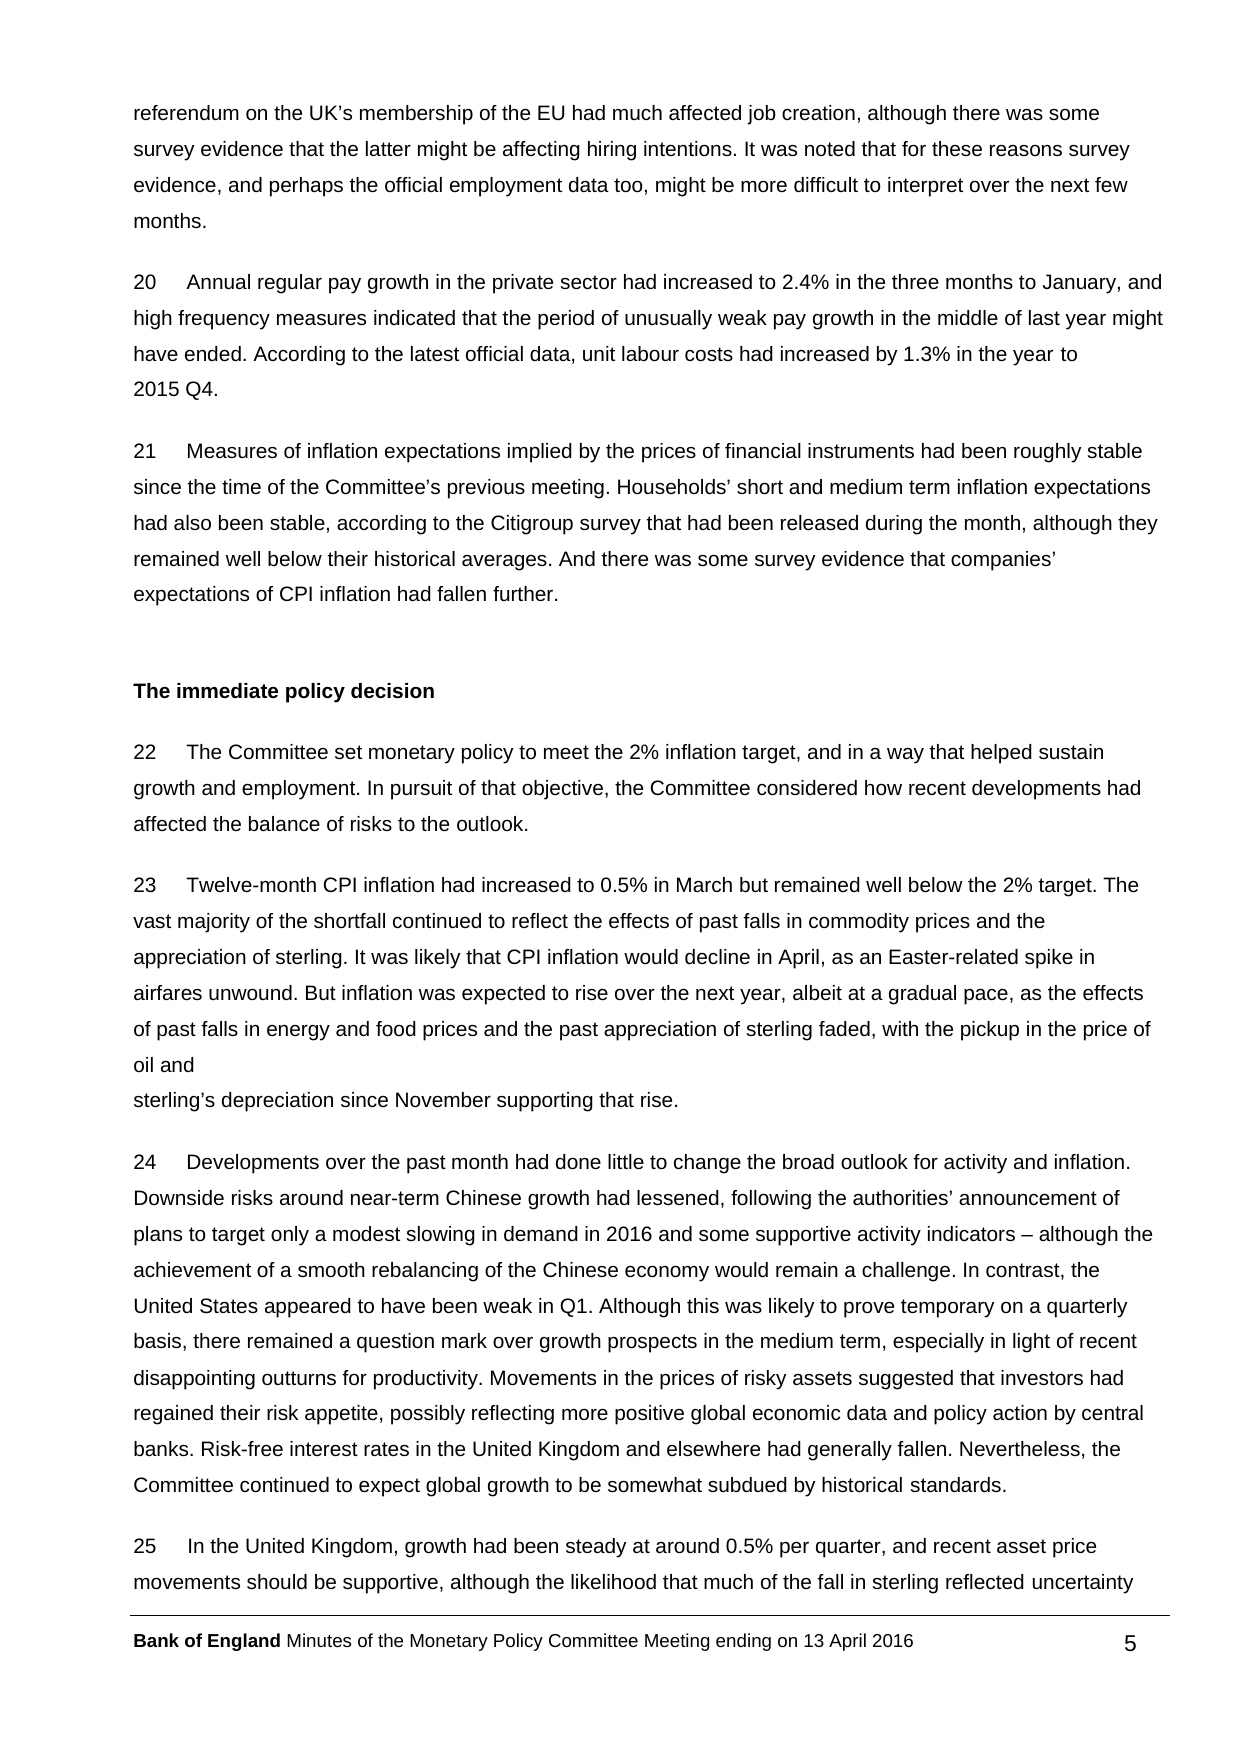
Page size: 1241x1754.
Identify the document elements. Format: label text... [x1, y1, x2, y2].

text referendum on the UK’s membership of the EU had much affected job creation, although there was some survey evidence that the latter might be affecting hiring intentions. It was noted that for these reasons survey evidence, and perhaps the official employment data too, might be more difficult to interpret over the next few months. [133, 101, 1154, 233]
list Twelve-month CPI inflation had increased to 0.5% in March but remained well below the 2% target. The vast majority of the shortfall continued to reflect the effects of past falls in commodity prices and the appreciation of sterling. It was likely that CPI inflation would decline in April, as an Easter-related spike in airfares unwound. But inflation was expected to rise over the next year, albeit at a gradual pace, as the effects of past falls in energy and food prices and the past appreciation of sterling faded, with the pickup in the price of oil and [133, 873, 1165, 1077]
subtitle The immediate policy decision [133, 679, 1178, 703]
list Developments over the past month had done little to change the broad outlook for activity and inflation. Downside risks around near-term Chinese growth had lessened, following the authorities’ announcement of plans to target only a modest slowing in demand in 2016 and some supportive activity indicators – although the achievement of a smooth rebalancing of the Chinese economy would remain a challenge. In contrast, the United States appeared to have been weak in Q1. Although this was likely to prove temporary on a quarterly basis, there remained a question mark over growth prospects in the medium term, especially in light of recent disappointing outturns for productivity. Movements in the prices of risky assets suggested that investors had regained their risk appetite, possibly reflecting more positive global economic data and policy action by central banks. Risk-free interest rates in the United Kingdom and elsewhere had generally fallen. Nevertheless, the Committee continued to expect global growth to be somewhat subdued by historical standards. [133, 1150, 1155, 1497]
list Measures of inflation expectations implied by the prices of financial instruments had been roughly stable since the time of the Committee’s previous meeting. Households’ short and medium term inflation expectations had also been stable, according to the Citigroup survey that had been released during the month, although they remained well below their historical averages. And there was some survey evidence that companies’ expectations of CPI inflation had fallen further. [133, 438, 1159, 606]
list In the United Kingdom, growth had been steady at around 0.5% per quarter, and recent asset price movements should be supportive, although the likelihood that much of the fall in sterling reflected uncertainty [133, 1534, 1134, 1594]
list The Committee set monetary policy to meet the 2% inflation target, and in a way that helped sustain growth and employment. In pursuit of that objective, the Committee considered how recent developments had affected the balance of risks to the outlook. [133, 740, 1148, 836]
list Annual regular pay growth in the private sector had increased to 2.4% in the three months to January, and high frequency measures indicated that the period of unusually weak pay growth in the middle of last year might have ended. According to the latest official data, unit labour costs had increased by 1.3% in the year to [133, 270, 1164, 366]
text sterling’s depreciation since November supporting that rise. [133, 1089, 1178, 1113]
text 2015 Q4. [133, 378, 1178, 401]
